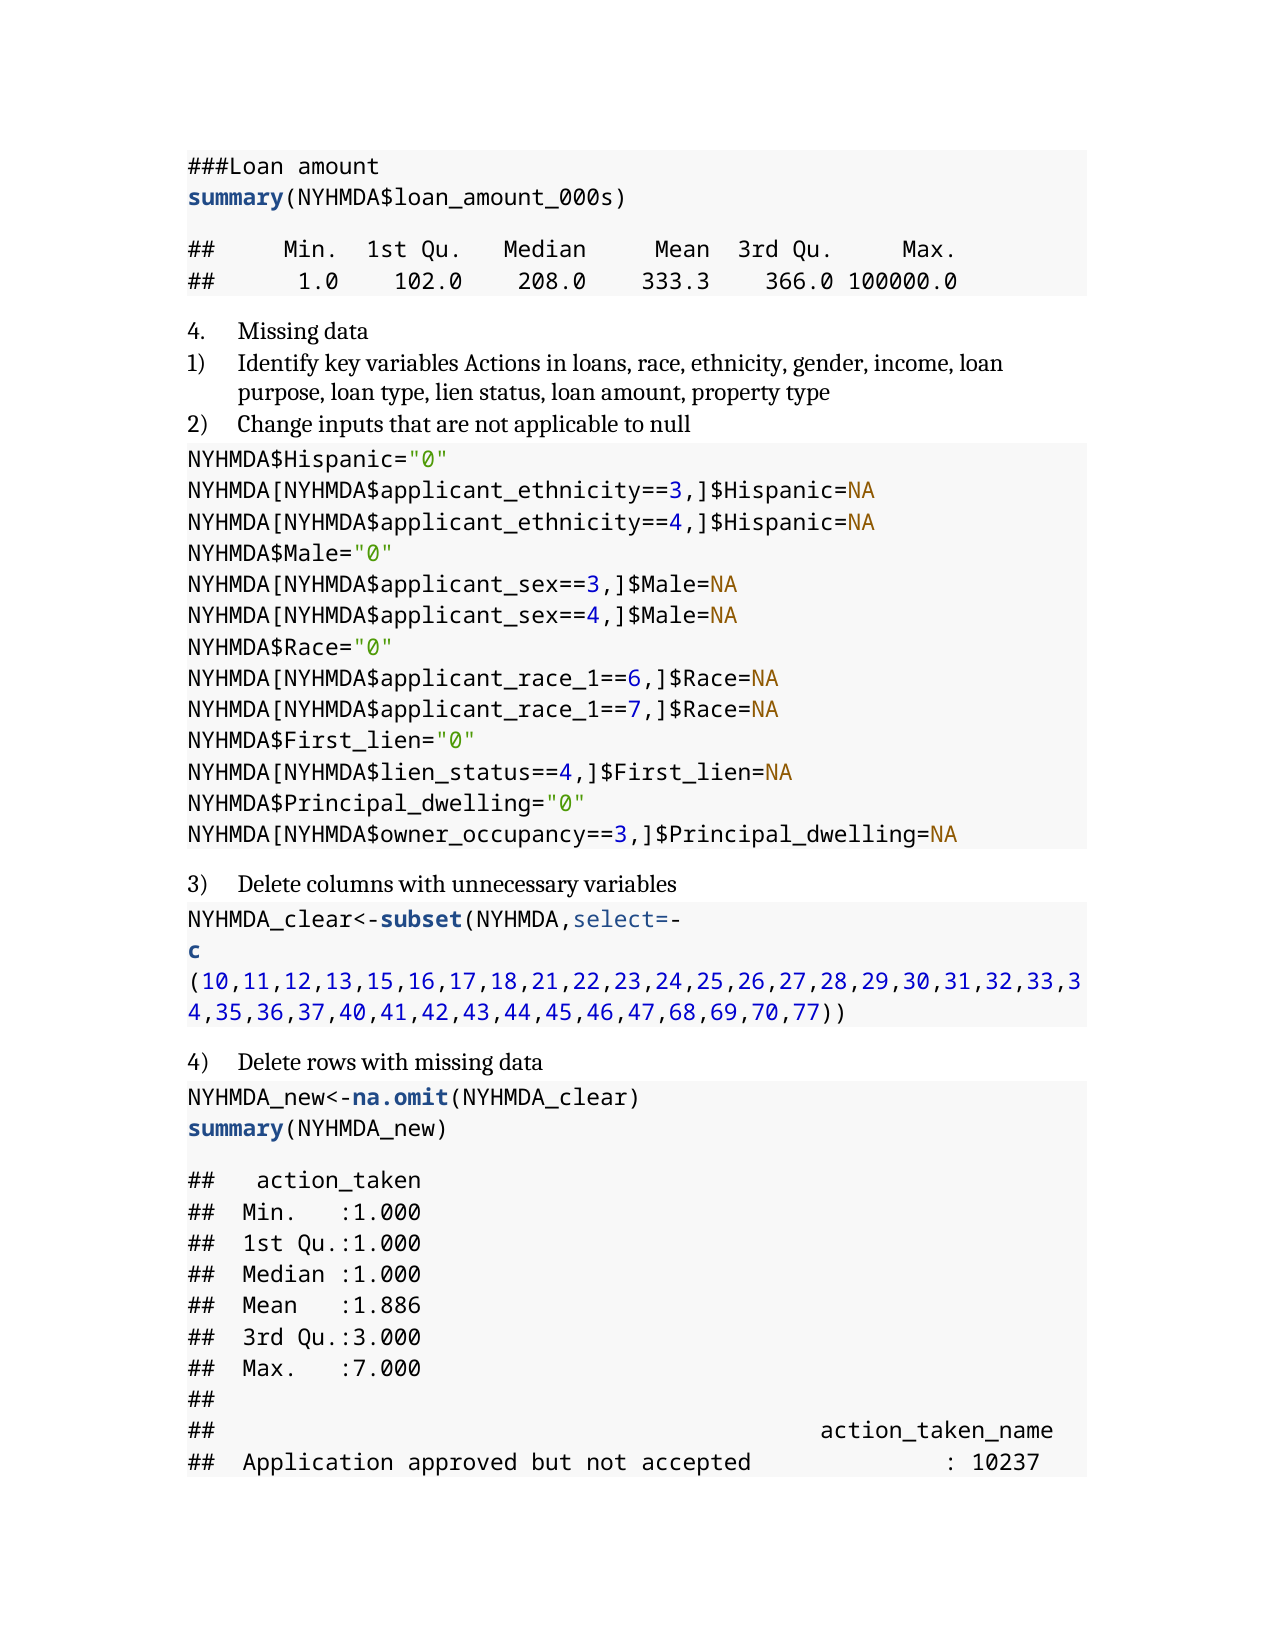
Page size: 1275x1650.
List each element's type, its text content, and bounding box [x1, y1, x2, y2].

text NYHMDA_clear<-subset(NYHMDA,select=-c(10,11,12,13,15,16,17,18,21,22,23,24,25,26,27,28,29,30,31,32,33,34,35,36,37,40,41,42,43,44,45,46,47,68,69,70,77)) [187, 902, 1087, 1027]
text NYHMDA_new<-na.omit(NYHMDA_clear) summary(NYHMDA_new) [449, 1081, 1087, 1143]
list Change inputs that are not applicable to null [187, 410, 1087, 439]
text ## Min. 1st Qu. Median Mean 3rd Qu. Max. ## 1.0 102.0 208.0 333.3 366.0 100000.0 [187, 233, 1087, 296]
text ###Loan amount summary(NYHMDA$loan_amount_000s) [380, 150, 1087, 212]
list Delete rows with missing data [187, 1048, 1087, 1077]
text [187, 1164, 1087, 1477]
list Identify key variables Actions in loans, race, ethnicity, gender, income, loan purpose, loan type, lien status, loan amount, property type [187, 349, 1087, 407]
list Delete columns with unnecessary variables [187, 870, 1087, 899]
list Missing data [187, 317, 1087, 345]
text NYHMDA$Hispanic="0" NYHMDA[NYHMDA$applicant_ethnicity==3,]$Hispanic=NA NYHMDA[NYHMDA$applicant_ethnicity==4,]$Hispanic=NA NYHMDA$Male="0" NYHMDA[NYHMDA$applicant_sex==3,]$Male=NA NYHMDA[NYHMDA$applicant_sex==4,]$Male=NA NYHMDA$Race="0" NYHMDA[NYHMDA$applicant_race_1==6,]$Race=NA NYHMDA[NYHMDA$applicant_race_1==7,]$Race=NA NYHMDA$First_lien="0" NYHMDA[NYHMDA$lien_status==4,]$First_lien=NA NYHMDA$Principal_dwelling="0" NYHMDA[NYHMDA$owner_occupancy==3,]$Principal_dwelling=NA [394, 443, 1087, 849]
